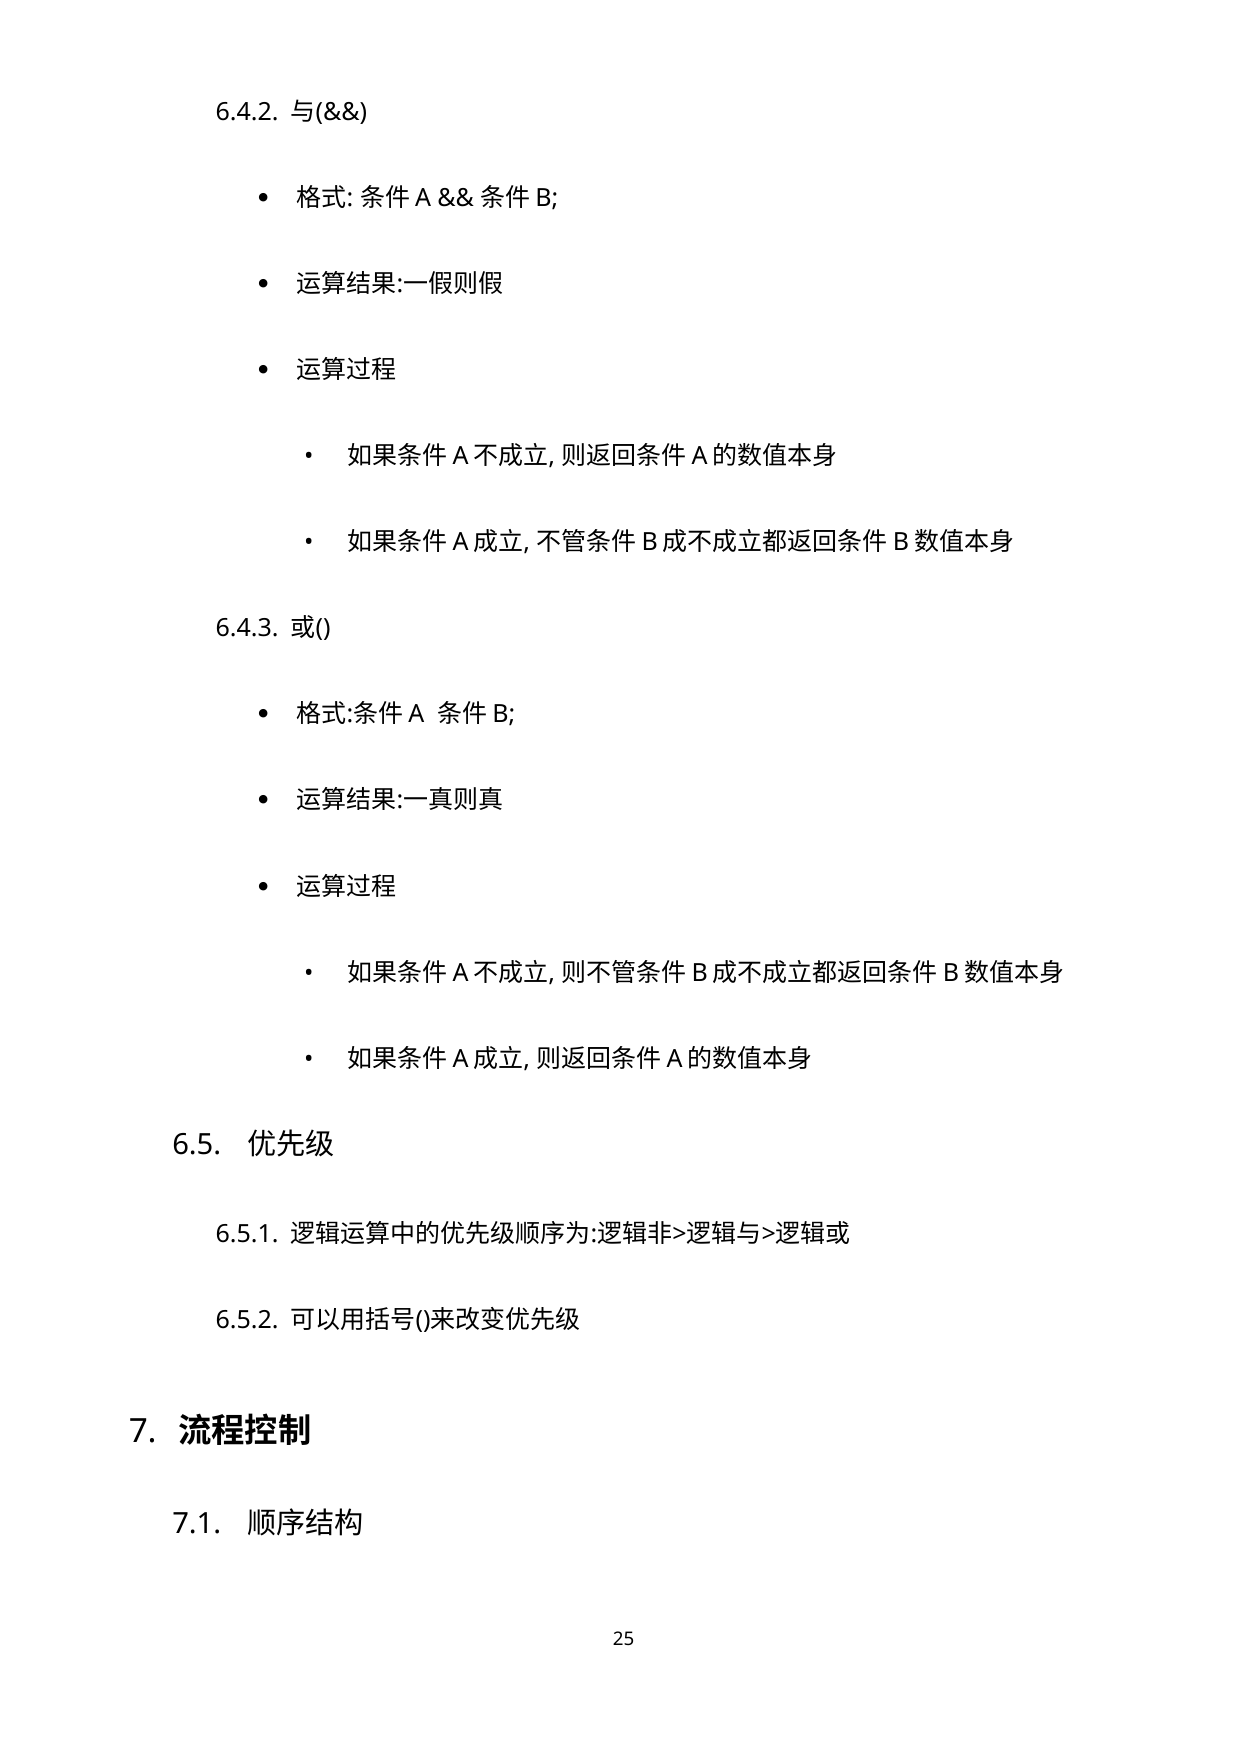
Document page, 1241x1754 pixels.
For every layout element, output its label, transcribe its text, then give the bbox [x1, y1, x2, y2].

text • 如果条件A成立, 则返回条件A的数值本身 [304, 1022, 1118, 1090]
text • 如果条件A不成立, 则返回条件A的数值本身 [304, 420, 1118, 488]
subtitle 与(&&) [215, 76, 1118, 144]
subtitle 顺序结构 [172, 1486, 1118, 1554]
text • 如果条件A不成立, 则不管条件B成不成立都返回条件B数值本身 [304, 936, 1118, 1004]
subtitle 流程控制 [128, 1394, 1118, 1462]
subtitle 或() [215, 592, 1118, 660]
list 运算结果:一假则假 [259, 248, 1118, 316]
list 格式:条件A 条件B; [259, 678, 1118, 746]
list 运算过程 [259, 334, 1118, 402]
subtitle 逻辑运算中的优先级顺序为:逻辑非>逻辑与>逻辑或 [215, 1197, 1118, 1265]
list 格式: 条件A && 条件B; [259, 162, 1118, 230]
list 运算结果:一真则真 [259, 764, 1118, 832]
text • 如果条件A成立, 不管条件B成不成立都返回条件B数值本身 [304, 506, 1118, 574]
list 运算过程 [259, 850, 1118, 918]
subtitle 可以用括号()来改变优先级 [215, 1283, 1118, 1351]
subtitle 优先级 [172, 1108, 1118, 1176]
